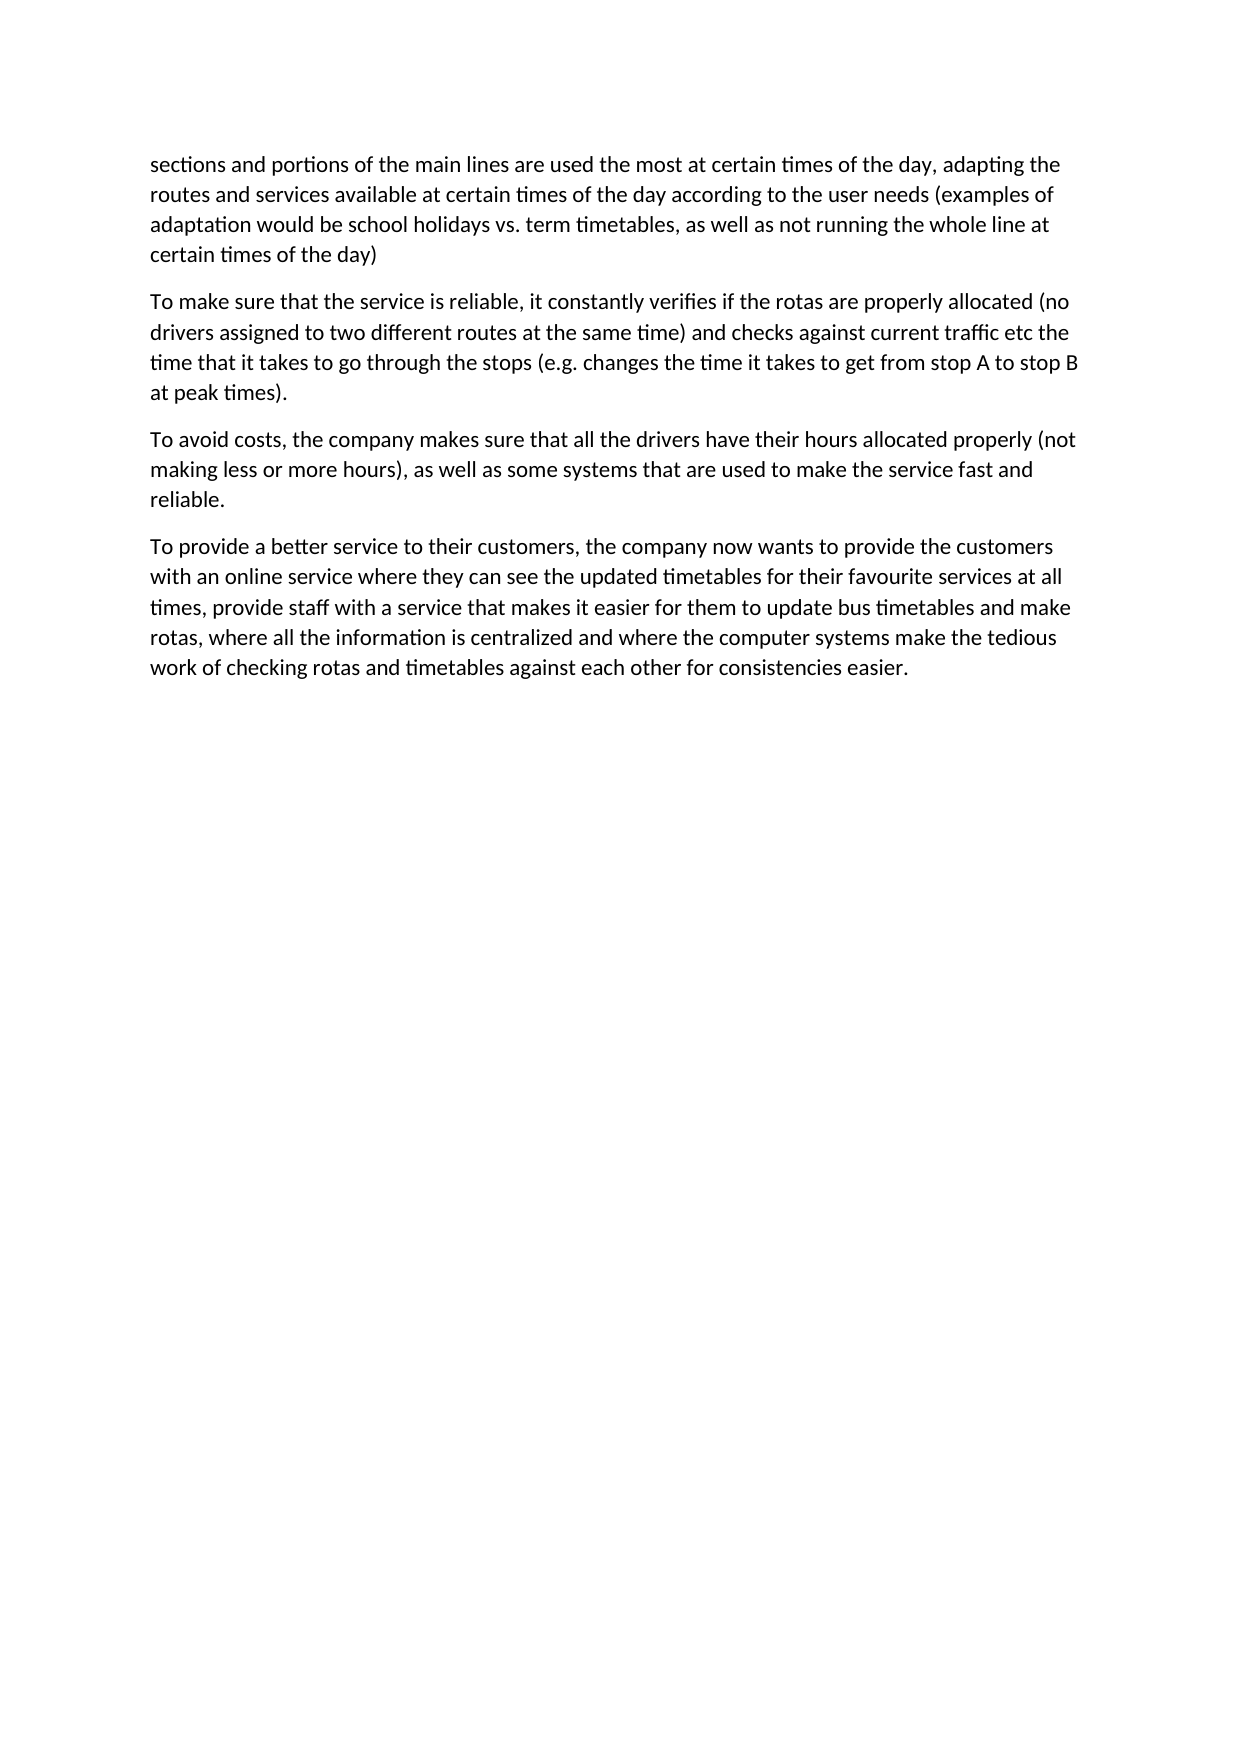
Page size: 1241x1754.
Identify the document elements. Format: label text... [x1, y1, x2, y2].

text To avoid costs, the company makes sure that all the drivers have their hours allocated properly (not making less or more hours), as well as some systems that are used to make the service fast and reliable. [150, 425, 1090, 513]
text To make sure that the service is reliable, it constantly verifies if the rotas are properly allocated (no drivers assigned to two different routes at the same time) and checks against current traffic etc the time that it takes to go through the stops (e.g. changes the time it takes to get from stop A to stop B at peak times). [150, 287, 1090, 406]
text To provide a better service to their customers, the company now wants to provide the customers with an online service where they can see the updated timetables for their favourite services at all times, provide staff with a service that makes it easier for them to update bus timetables and make rotas, where all the information is centralized and where the computer systems make the tedious work of checking rotas and timetables against each other for consistencies easier. [150, 532, 1090, 681]
